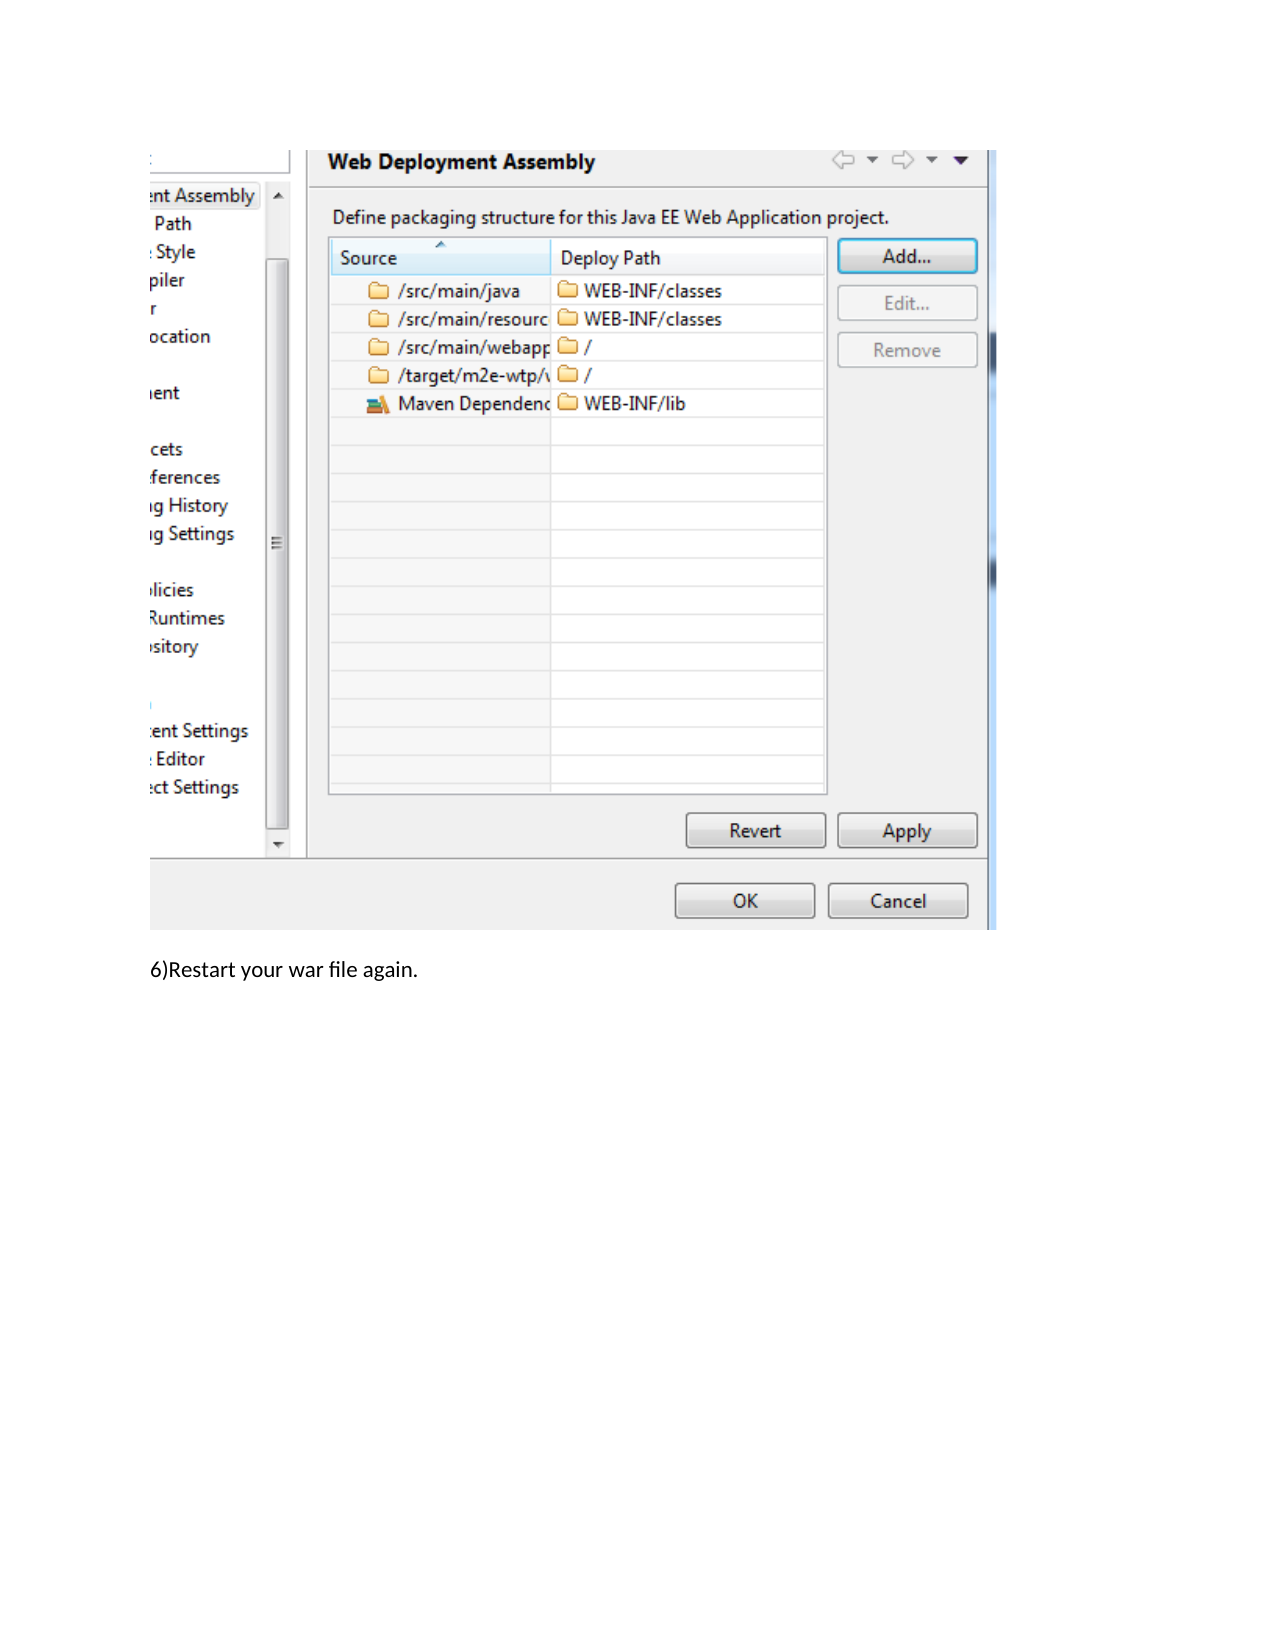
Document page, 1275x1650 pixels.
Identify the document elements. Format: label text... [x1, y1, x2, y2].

text 6)Restart your war file again. [150, 955, 1125, 983]
picture [150, 150, 997, 930]
